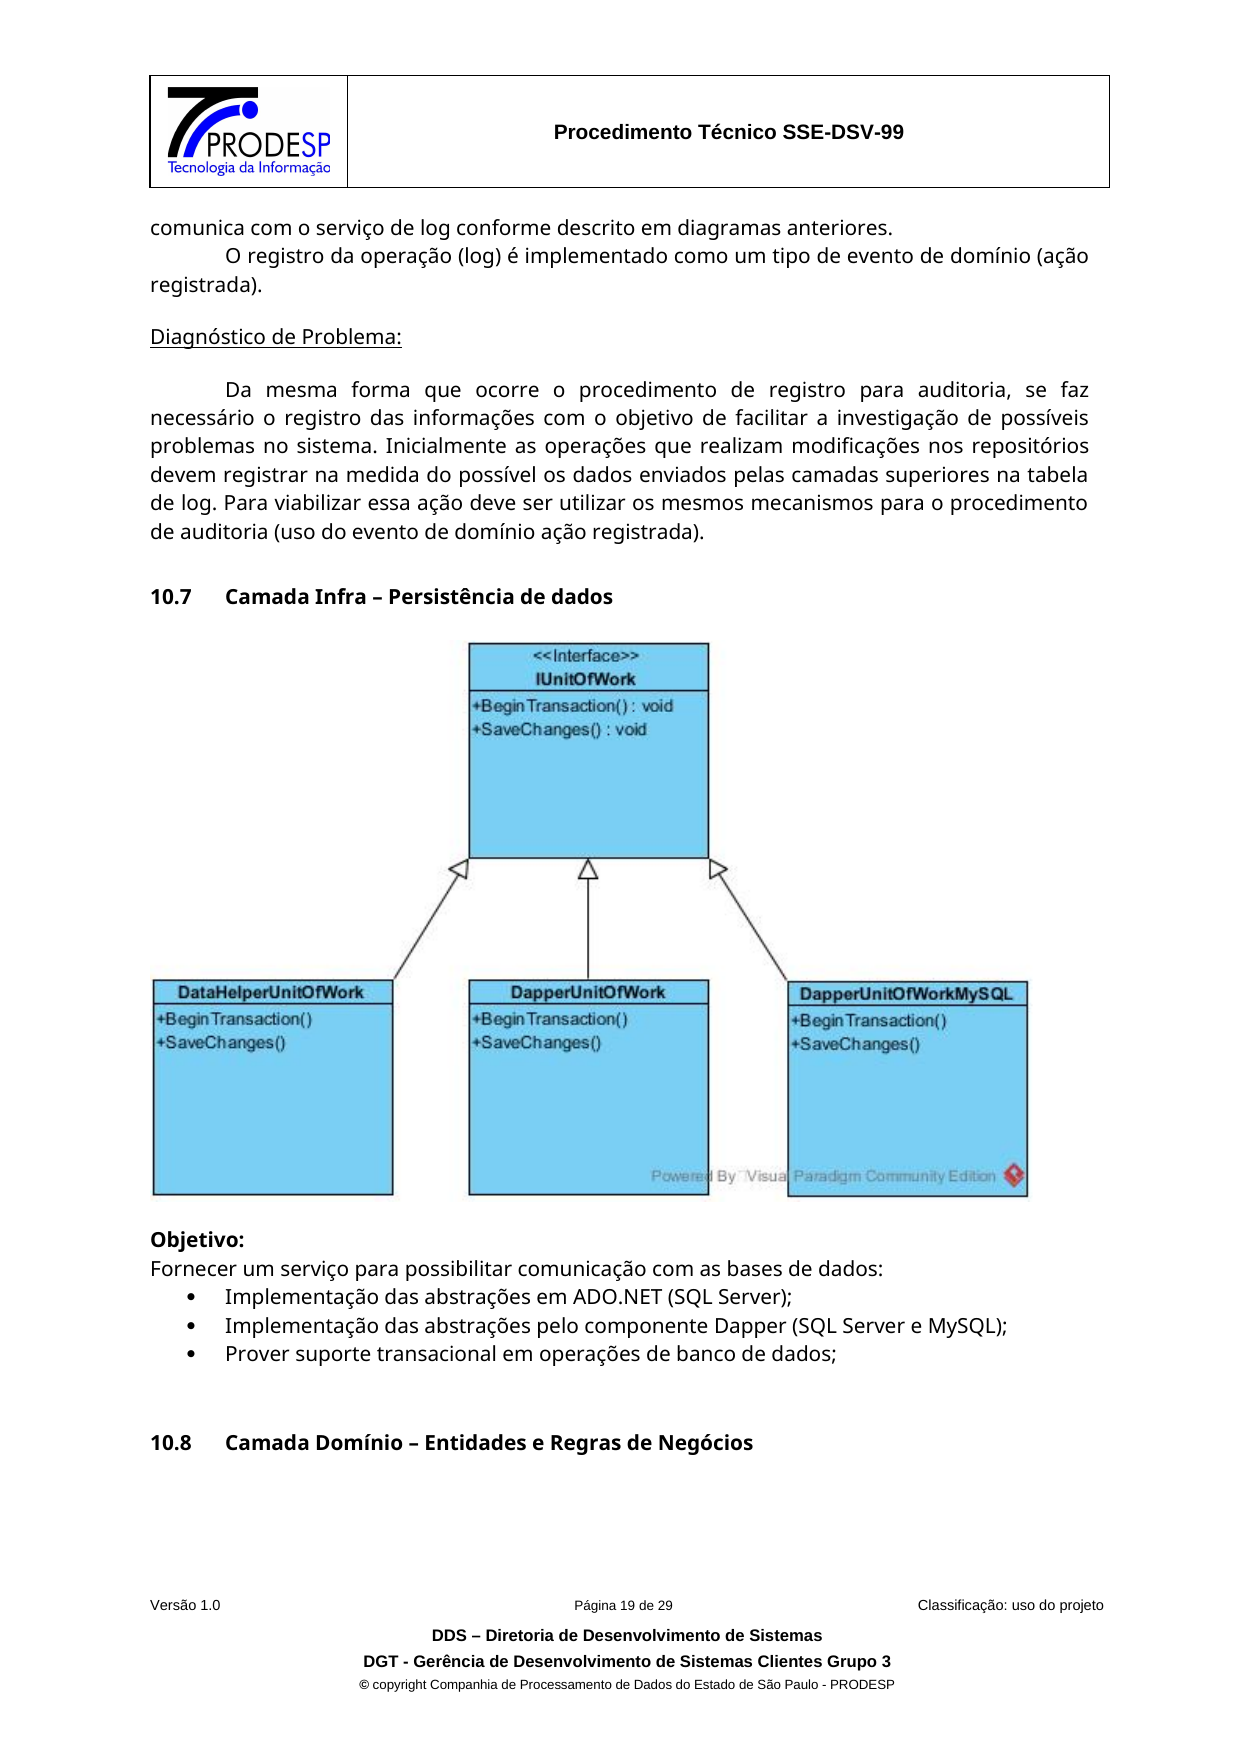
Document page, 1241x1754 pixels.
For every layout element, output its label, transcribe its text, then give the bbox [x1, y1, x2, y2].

list Implementação das abstrações pelo componente Dapper (SQL Server e MySQL); [187, 1311, 1090, 1339]
picture [167, 87, 330, 176]
text Objetivo: [150, 1225, 1090, 1254]
text Diagnóstico de Problema: [150, 322, 1090, 351]
list Prover suporte transacional em operações de banco de dados; [187, 1339, 1090, 1368]
text O registro da operação (log) é implementado como um tipo de evento de domínio (ação registrada). [150, 242, 1090, 298]
list Implementação das abstrações em ADO.NET (SQL Server); [187, 1282, 1090, 1311]
subtitle Camada Domínio – Entidades e Regras de Negócios [150, 1428, 1090, 1456]
text Da mesma forma que ocorre o procedimento de registro para auditoria, se faz necessário o registro das informações com o objetivo de facilitar a investigação de possíveis problemas no sistema. Inicialmente as operações que realizam modificações nos repositórios devem registrar na medida do possível os dados enviados pelas camadas superiores na tabela de log. Para viabilizar essa ação deve ser utilizar os mesmos mecanismos para o procedimento de auditoria (uso do evento de domínio ação registrada). [150, 375, 1090, 545]
text Fornecer um serviço para possibilitar comunicação com as bases de dados: [150, 1254, 1090, 1282]
picture [150, 640, 1033, 1202]
subtitle Camada Infra – Persistência de dados [150, 582, 1090, 610]
